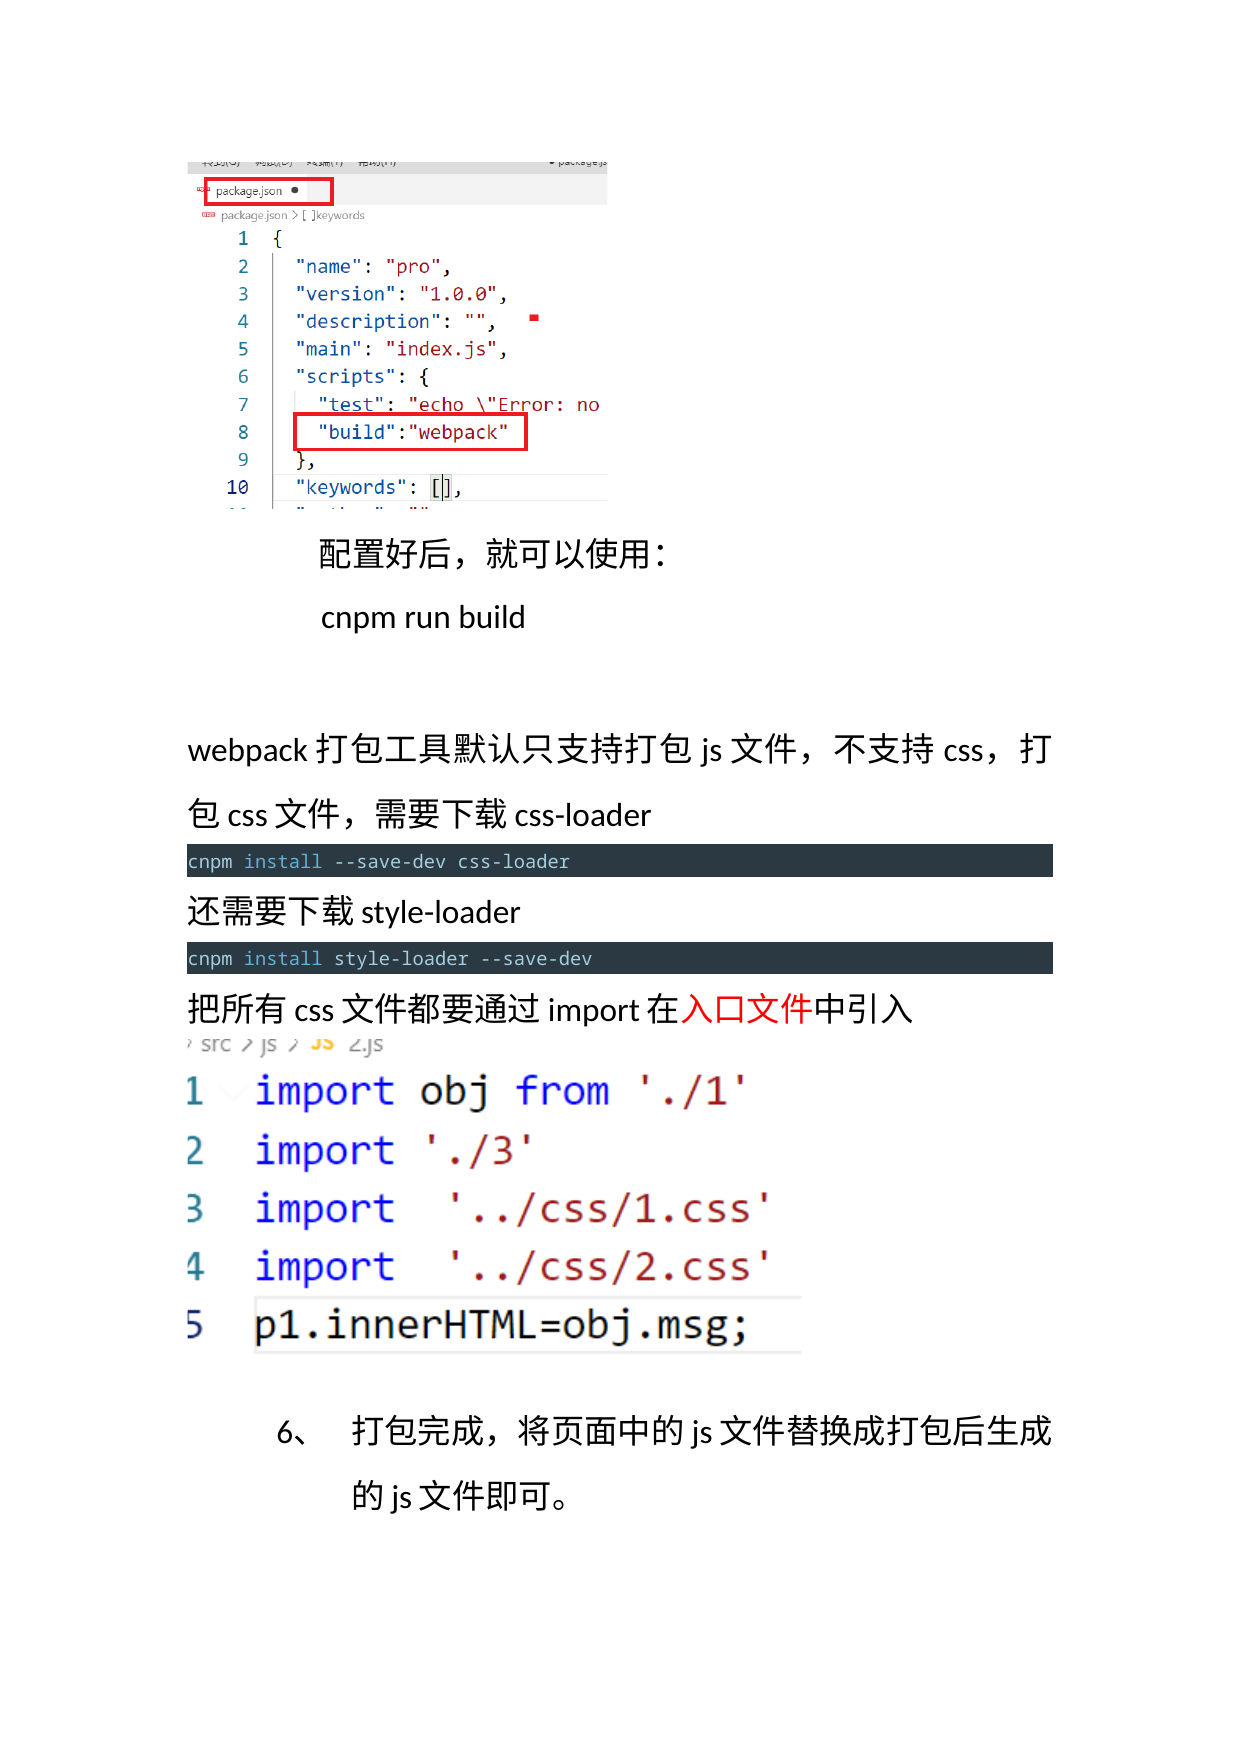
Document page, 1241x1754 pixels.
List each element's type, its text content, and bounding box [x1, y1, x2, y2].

picture [187, 162, 608, 509]
text cnpm install style-loader --save-dev [187, 942, 1053, 974]
text 配置好后，就可以使用： [187, 519, 1053, 584]
text cnpm run build [187, 584, 1053, 649]
picture [187, 1039, 802, 1384]
text 还需要下载style-loader [187, 877, 1053, 942]
list 打包完成，将页面中的js文件替换成打包后生成的js文件即可。 [276, 1397, 1053, 1527]
text 把所有css文件都要通过import在入口文件中引入 [187, 974, 1053, 1039]
text cnpm install --save-dev css-loader [187, 844, 1053, 877]
text webpack打包工具默认只支持打包js文件，不支持css，打包css文件，需要下载css-loader [187, 714, 1053, 844]
